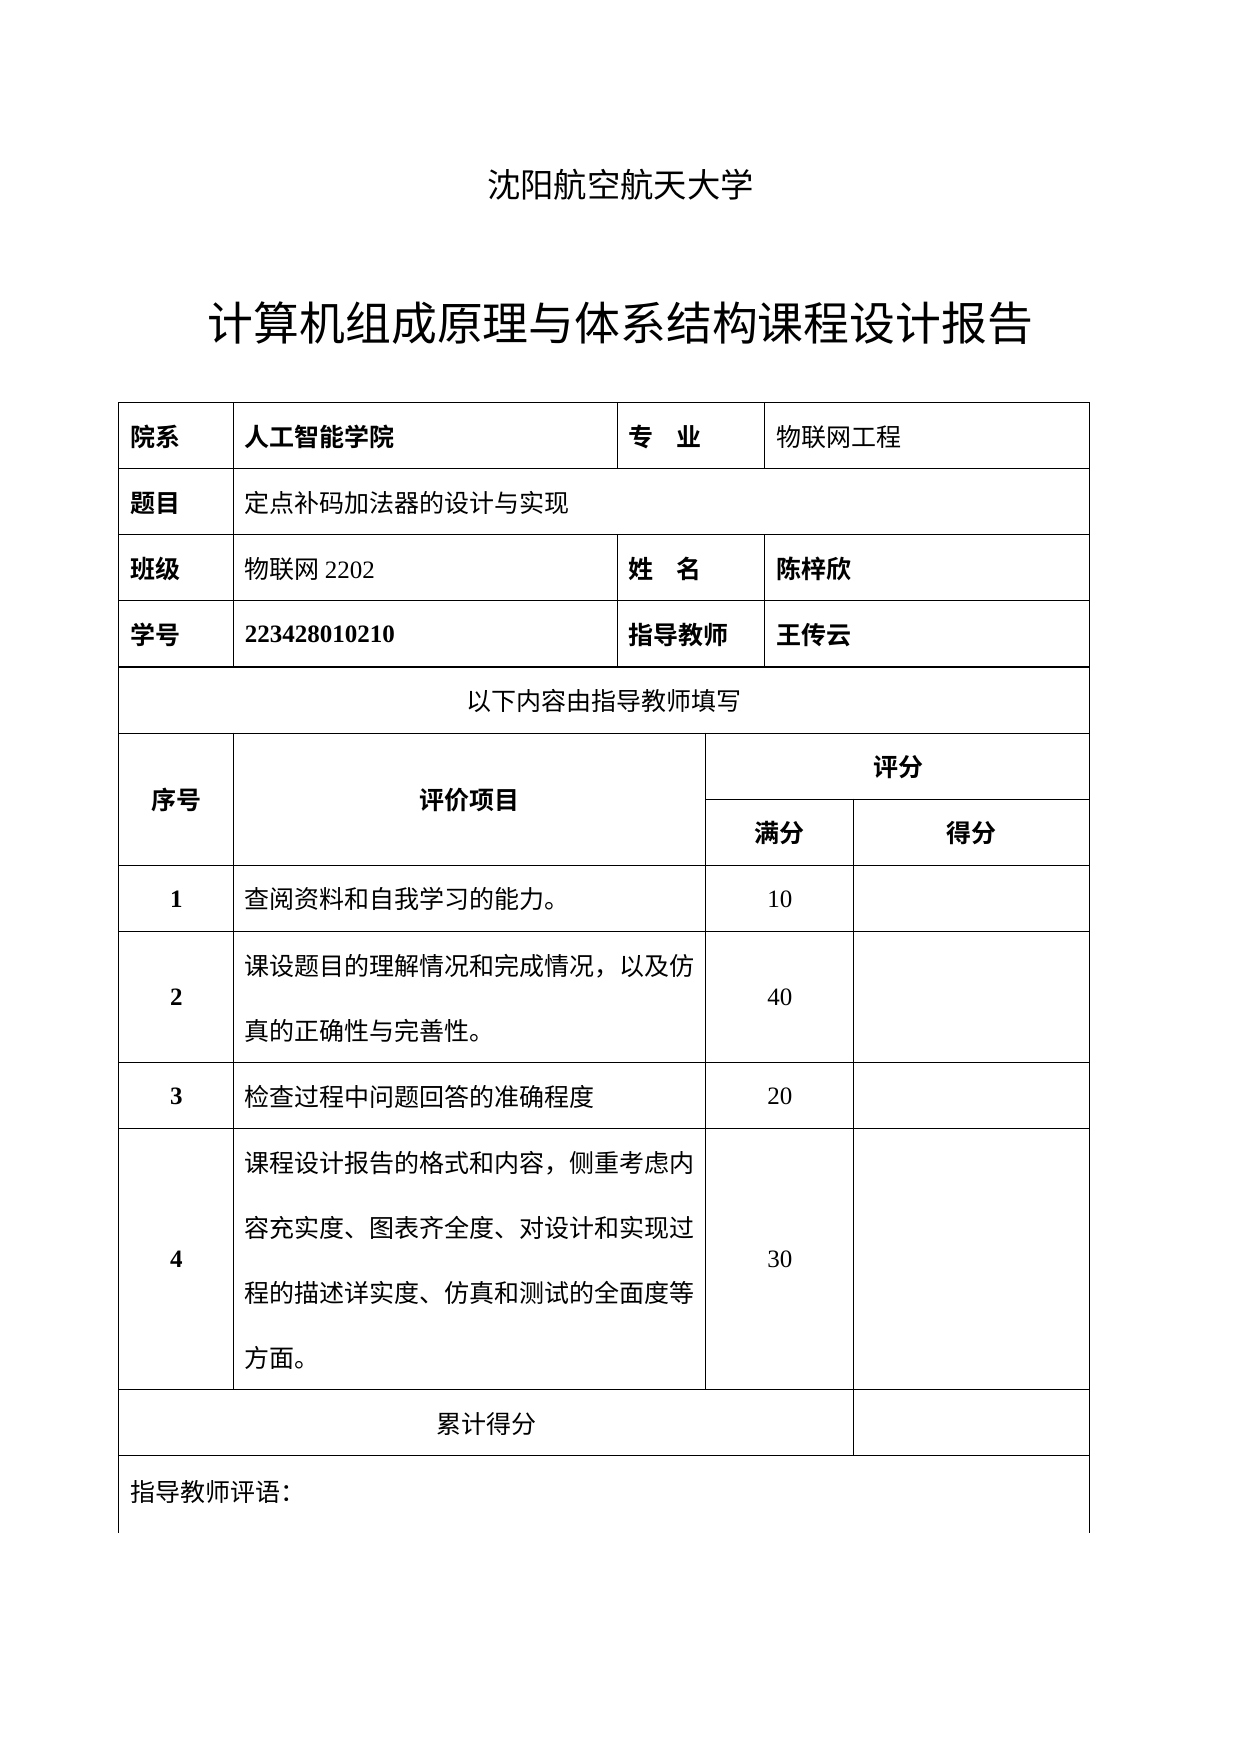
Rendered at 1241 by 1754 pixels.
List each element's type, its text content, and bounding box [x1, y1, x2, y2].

table_cell 223428010210 [234, 601, 617, 666]
table_cell 评分 [706, 734, 1089, 798]
table_cell [854, 1390, 1089, 1455]
table_cell 评价项目 [234, 734, 705, 864]
table_cell [854, 866, 1089, 931]
table_header 人工智能学院 [234, 403, 617, 468]
table_cell 10 [706, 866, 853, 931]
table_header 物联网工程 [765, 403, 1089, 468]
table_cell 1 [119, 866, 233, 931]
table_cell 30 [706, 1129, 853, 1389]
table_cell 定点补码加法器的设计与实现 [234, 469, 1089, 534]
text 沈阳航空航天大学 [118, 151, 1122, 216]
table_cell 20 [706, 1063, 853, 1128]
text 计算机组成原理与体系结构课程设计报告 [118, 272, 1122, 370]
table_cell 4 [119, 1129, 233, 1389]
table_cell [854, 932, 1089, 1062]
table_cell 指导教师评语： [119, 1456, 1089, 1533]
table_header 专 业 [618, 403, 764, 468]
table_cell 检查过程中问题回答的准确程度 [234, 1063, 705, 1128]
table_cell 满分 [706, 800, 853, 864]
table_cell 学号 [119, 601, 233, 666]
table_cell 班级 [119, 535, 233, 600]
table_cell 累计得分 [119, 1390, 853, 1455]
table_cell [854, 1129, 1089, 1389]
table_cell 指导教师 [618, 601, 764, 666]
table_cell 王传云 [765, 601, 1089, 666]
table_cell 物联网2202 [234, 535, 617, 600]
table_cell 题目 [119, 469, 233, 534]
table_cell 2 [119, 932, 233, 1062]
table_cell 查阅资料和自我学习的能力。 [234, 866, 705, 931]
table_cell 得分 [854, 800, 1089, 864]
table_cell 课设题目的理解情况和完成情况，以及仿真的正确性与完善性。 [234, 932, 705, 1062]
table_cell 40 [706, 932, 853, 1062]
table_cell 陈梓欣 [765, 535, 1089, 600]
table_cell 序号 [119, 734, 233, 864]
table_cell [854, 1063, 1089, 1128]
table_cell 3 [119, 1063, 233, 1128]
table_cell 姓 名 [618, 535, 764, 600]
table_cell 以下内容由指导教师填写 [119, 668, 1089, 732]
table_header 院系 [119, 403, 233, 468]
table_cell 课程设计报告的格式和内容，侧重考虑内容充实度、图表齐全度、对设计和实现过程的描述详实度、仿真和测试的全面度等方面。 [234, 1129, 705, 1389]
